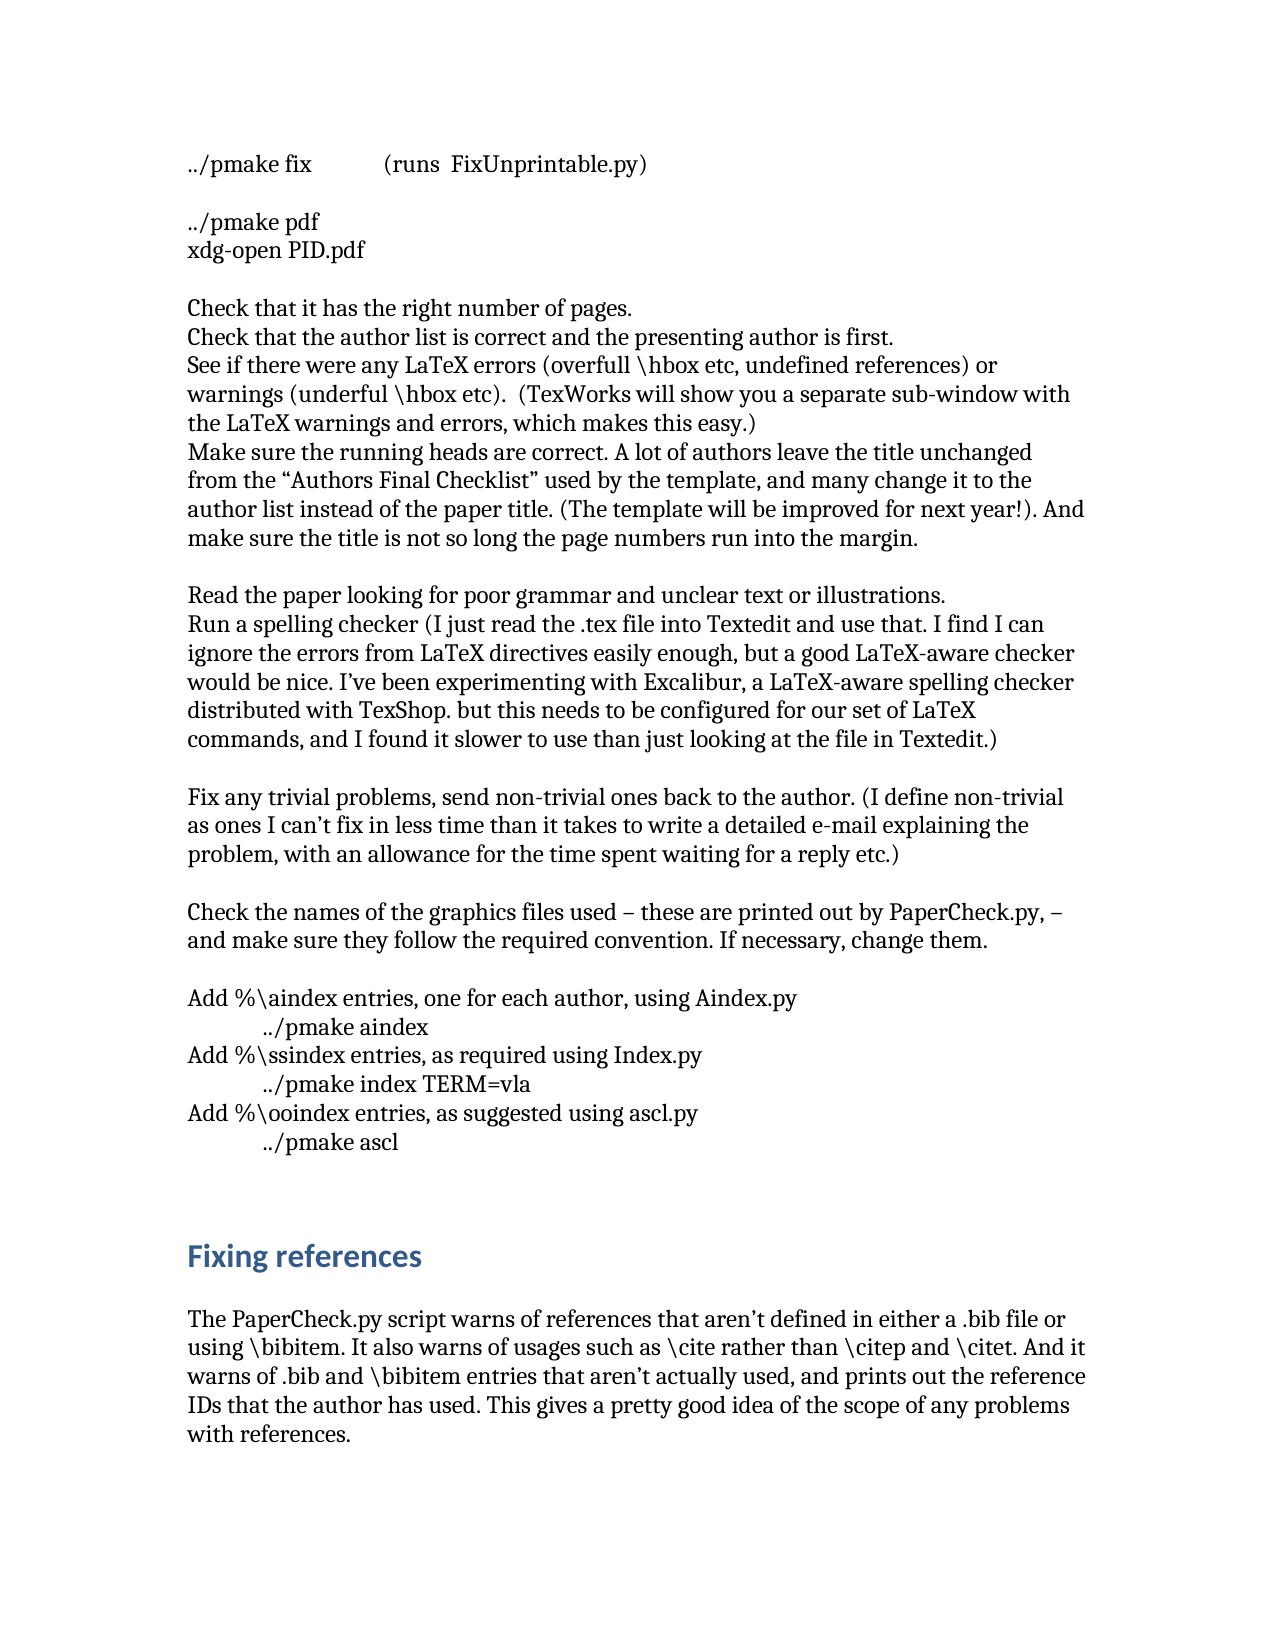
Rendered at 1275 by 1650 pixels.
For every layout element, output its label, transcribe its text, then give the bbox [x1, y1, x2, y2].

text ../pmake pdf [187, 207, 1087, 236]
text ../pmake fix (runs FixUnprintable.py) [187, 150, 1087, 179]
subtitle Fixing references [187, 1235, 1087, 1276]
text Run a spelling checker (I just read the .tex file into Textedit and use that. I find I can ignore the errors from LaTeX directives easily enough, but a good LaTeX-aware checker would be nice. I’ve been experimenting with Excalibur, a LaTeX-aware spelling checker distributed with TexShop. but this needs to be configured for our set of LaTeX commands, and I found it slower to use than just looking at the file in Textedit.) [187, 610, 1087, 754]
text Add %\aindex entries, one for each author, using Aindex.py [187, 984, 1087, 1012]
text See if there were any LaTeX errors (overfull \hbox etc, undefined references) or warnings (underful \hbox etc). (TexWorks will show you a separate sub-window with the LaTeX warnings and errors, which makes this easy.) [187, 351, 1087, 437]
text Check the names of the graphics files used – these are printed out by PaperCheck.py, – and make sure they follow the required convention. If necessary, change them. [187, 897, 1087, 955]
text Read the paper looking for poor grammar and unclear text or illustrations. [187, 581, 1087, 610]
text Check that it has the right number of pages. [187, 294, 1087, 322]
text Fix any trivial problems, send non-trivial ones back to the author. (I define non-trivial as ones I can’t fix in less time than it takes to write a detailed e-mail explaining the problem, with an allowance for the time spent waiting for a reply etc.) [187, 782, 1087, 869]
text ../pmake index TERM=vla [187, 1070, 1087, 1099]
text Add %\ssindex entries, as required using Index.py [187, 1041, 1087, 1070]
text Check that the author list is correct and the presenting author is first. [187, 322, 1087, 351]
text The PaperCheck.py script warns of references that aren’t defined in either a .bib file or using \bibitem. It also warns of usages such as \cite rather than \citep and \citet. And it warns of .bib and \bibitem entries that aren’t actually used, and prints out the reference IDs that the author has used. This gives a pretty good idea of the scope of any problems with references. [187, 1304, 1087, 1448]
text ../pmake aindex [187, 1012, 1087, 1041]
text ../pmake ascl [187, 1127, 1087, 1156]
text Add %\ooindex entries, as suggested using ascl.py [187, 1099, 1087, 1127]
text Make sure the running heads are correct. A lot of authors leave the title unchanged from the “Authors Final Checklist” used by the template, and many change it to the author list instead of the paper title. (The template will be improved for next year!). And make sure the title is not so long the page numbers run into the margin. [187, 437, 1087, 552]
text xdg-open PID.pdf [187, 236, 1087, 265]
